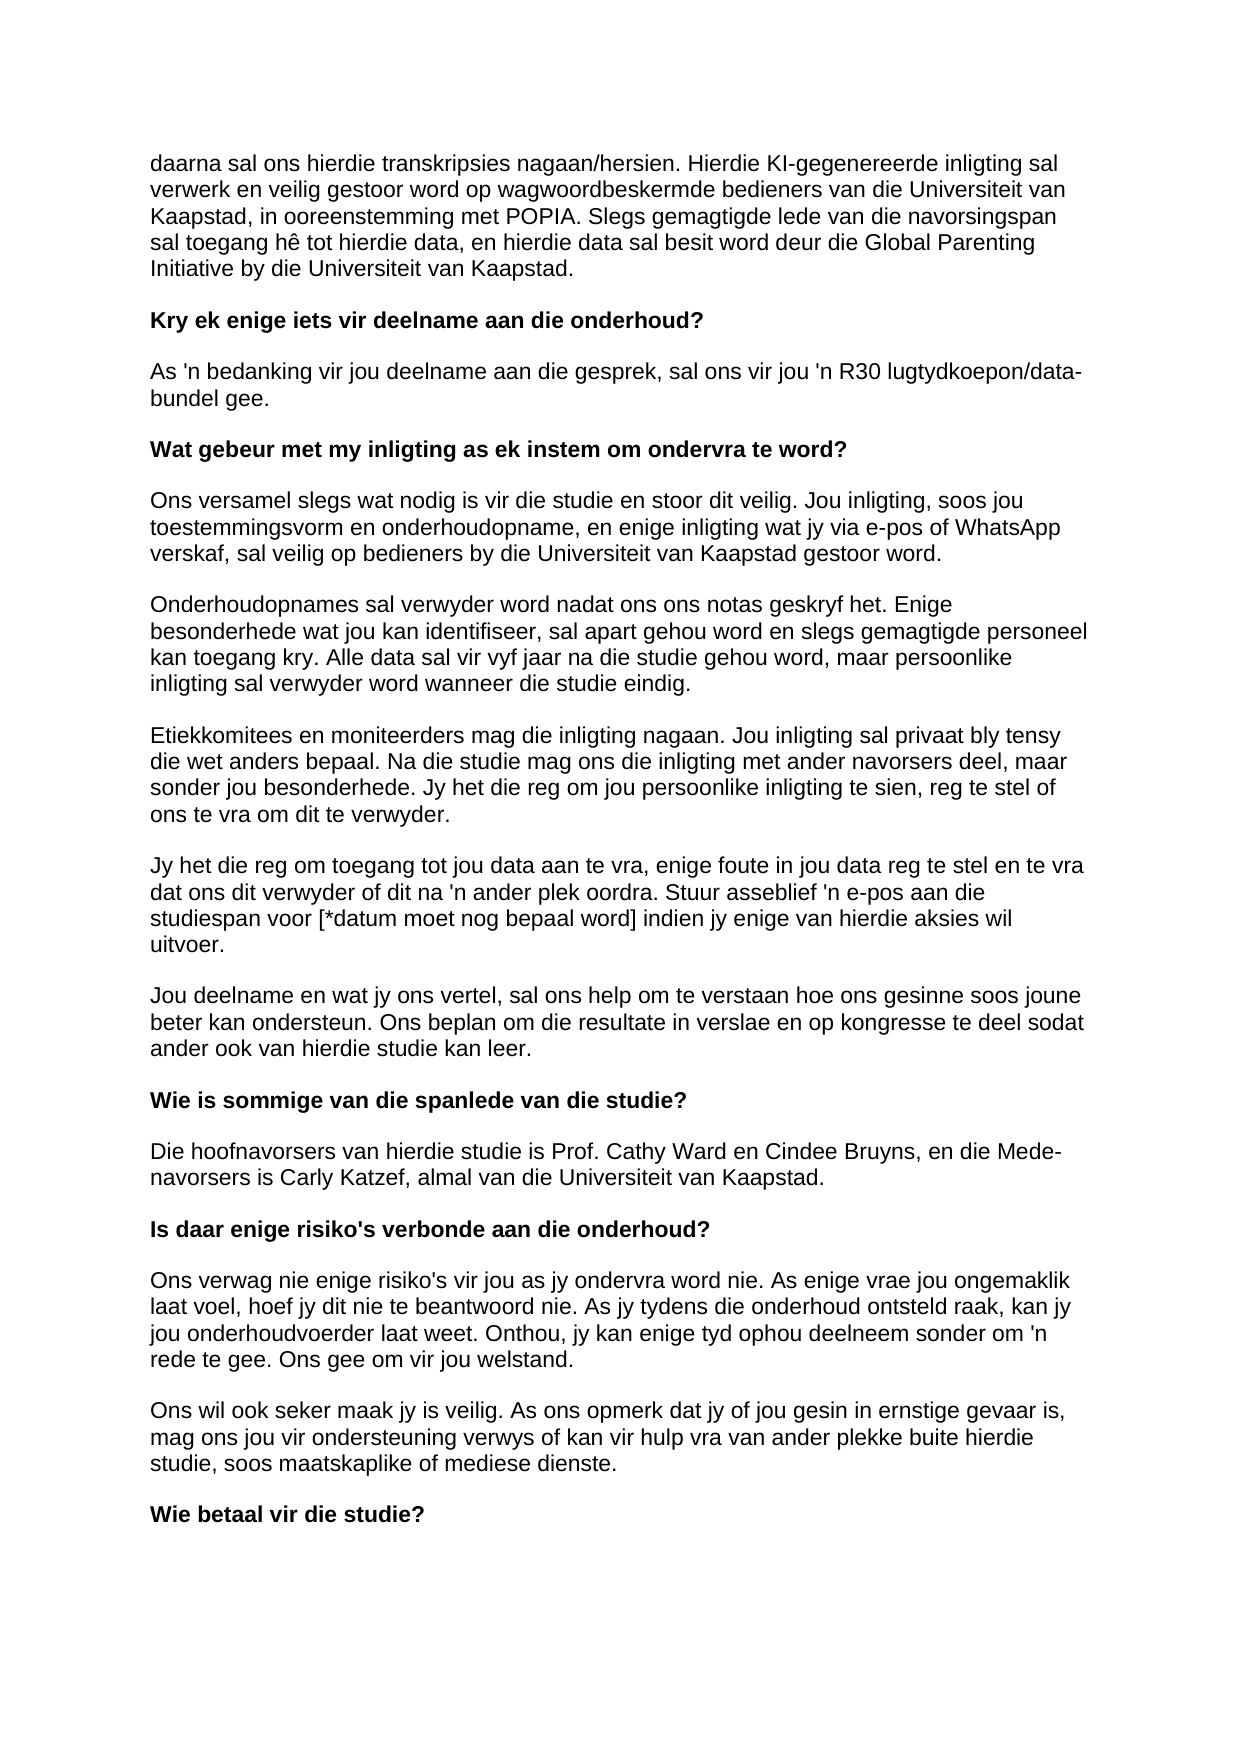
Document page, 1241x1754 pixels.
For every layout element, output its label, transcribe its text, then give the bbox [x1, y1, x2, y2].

text Jou deelname en wat jy ons vertel, sal ons help om te verstaan hoe ons gesinne soos joune beter kan ondersteun. Ons beplan om die resultate in verslae en op kongresse te deel sodat ander ook van hierdie studie kan leer. [150, 982, 1090, 1062]
text Is daar enige risiko's verbonde aan die onderhoud? [150, 1216, 1090, 1242]
text Ons wil ook seker maak jy is veilig. As ons opmerk dat jy of jou gesin in ernstige gevaar is, mag ons jou vir ondersteuning verwys of kan vir hulp vra van ander plekke buite hierdie studie, soos maatskaplike of mediese dienste. [150, 1397, 1090, 1476]
text Wat gebeur met my inligting as ek instem om ondervra te word? [150, 436, 1090, 462]
text Ons versamel slegs wat nodig is vir die studie en stoor dit veilig. Jou inligting, soos jou toestemmingsvorm en onderhoudopname, en enige inligting wat jy via e-pos of WhatsApp verskaf, sal veilig op bedieners by die Universiteit van Kaapstad gestoor word. [150, 487, 1090, 566]
text Wie betaal vir die studie? [150, 1501, 1090, 1528]
text Ons verwag nie enige risiko's vir jou as jy ondervra word nie. As enige vrae jou ongemaklik laat voel, hoef jy dit nie te beantwoord nie. As jy tydens die onderhoud ontsteld raak, kan jy jou onderhoudvoerder laat weet. Onthou, jy kan enige tyd ophou deelneem sonder om 'n rede te gee. Ons gee om vir jou welstand. [150, 1267, 1090, 1372]
text Kry ek enige iets vir deelname aan die onderhoud? [150, 307, 1090, 333]
text Onderhoudopnames sal verwyder word nadat ons ons notas geskryf het. Enige besonderhede wat jou kan identifiseer, sal apart gehou word en slegs gemagtigde personeel kan toegang kry. Alle data sal vir vyf jaar na die studie gehou word, maar persoonlike inligting sal verwyder word wanneer die studie eindig. [150, 591, 1090, 697]
text Wie is sommige van die spanlede van die studie? [150, 1087, 1090, 1113]
text As 'n bedanking vir jou deelname aan die gesprek, sal ons vir jou 'n R30 lugtydkoepon/data-bundel gee. [150, 358, 1090, 411]
text Die hoofnavorsers van hierdie studie is Prof. Cathy Ward en Cindee Bruyns, en die Mede-navorsers is Carly Katzef, almal van die Universiteit van Kaapstad. [150, 1138, 1090, 1191]
text Etiekkomitees en moniteerders mag die inligting nagaan. Jou inligting sal privaat bly tensy die wet anders bepaal. Na die studie mag ons die inligting met ander navorsers deel, maar sonder jou besonderhede. Jy het die reg om jou persoonlike inligting te sien, reg te stel of ons te vra om dit te verwyder. [150, 722, 1090, 827]
text Jy het die reg om toegang tot jou data aan te vra, enige foute in jou data reg te stel en te vra dat ons dit verwyder of dit na 'n ander plek oordra. Stuur asseblief 'n e-pos aan die studiespan voor [*datum moet nog bepaal word] indien jy enige van hierdie aksies wil uitvoer. [150, 852, 1090, 957]
